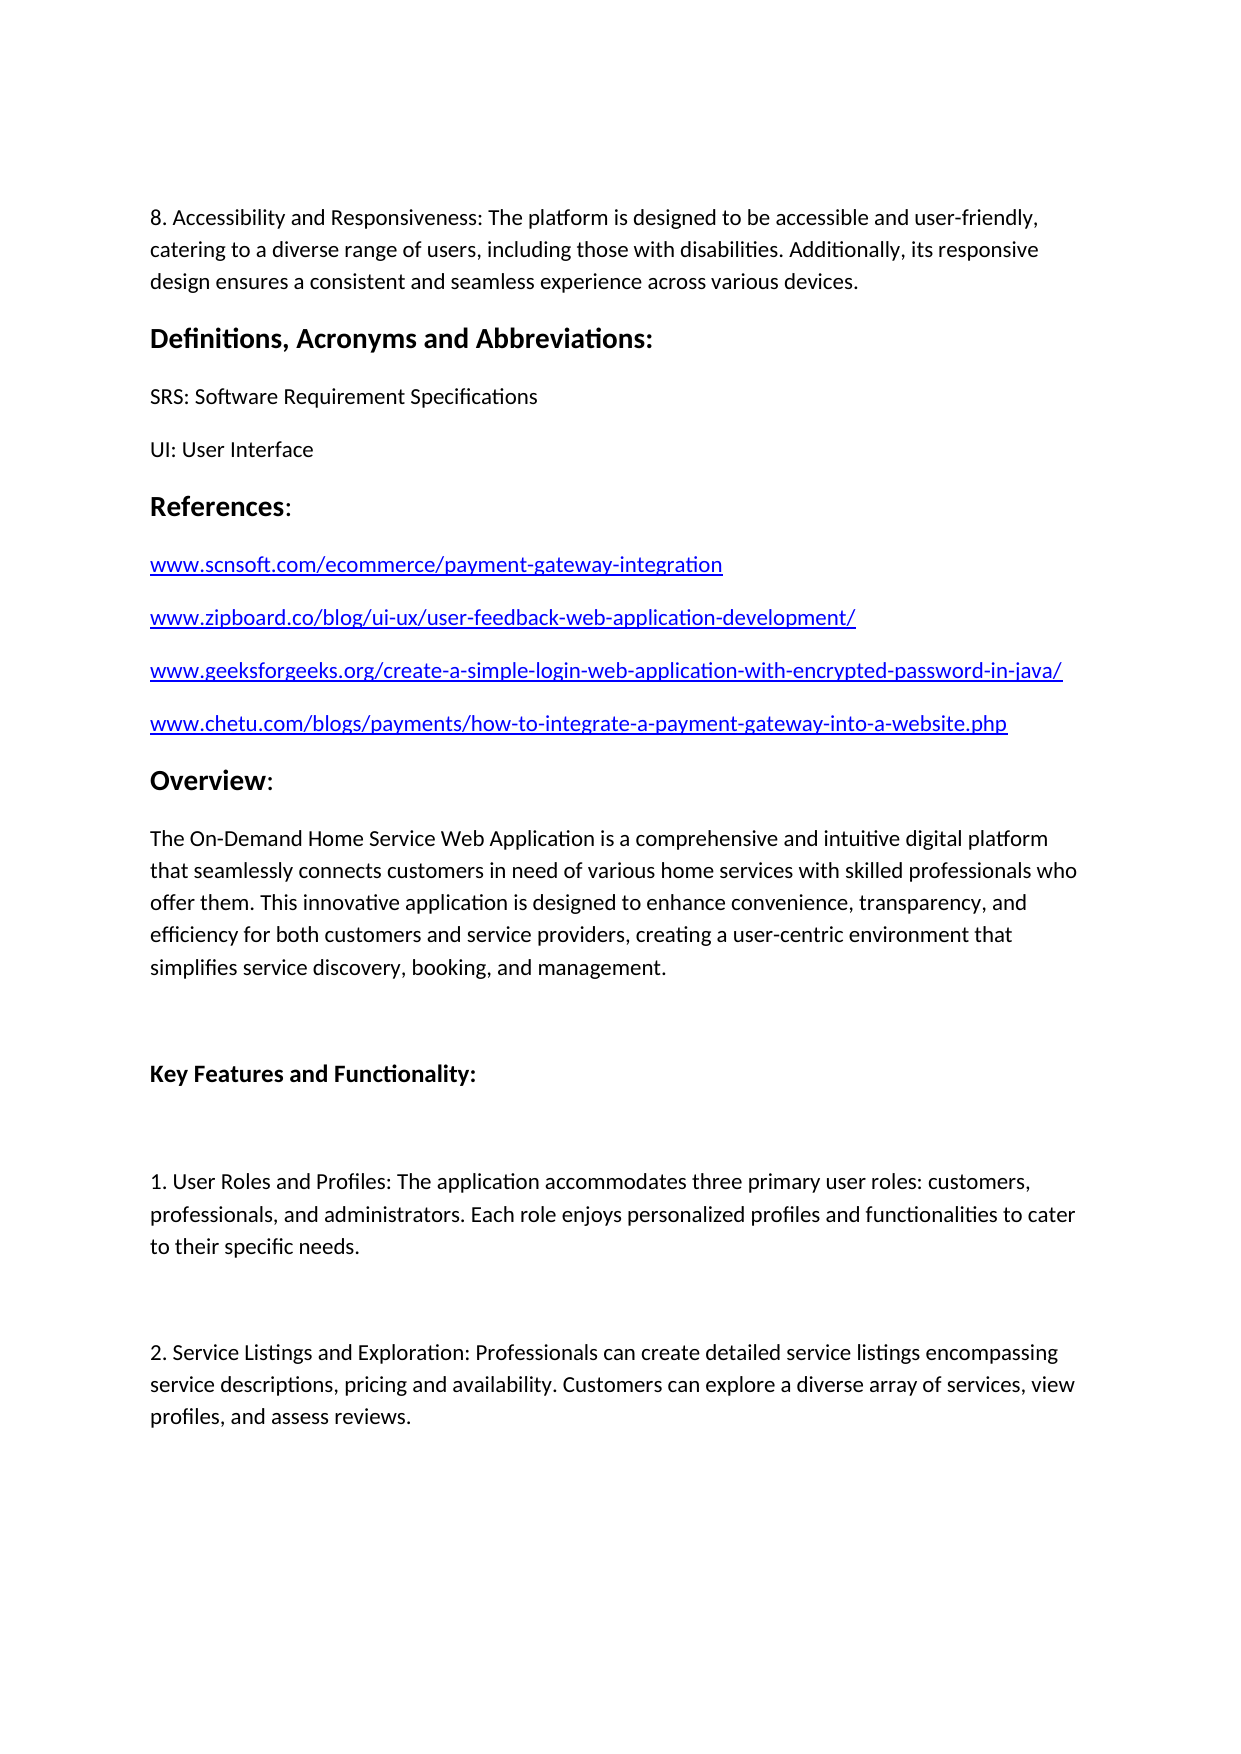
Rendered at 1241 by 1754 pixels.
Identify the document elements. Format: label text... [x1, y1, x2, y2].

text 2. Service Listings and Exploration: Professionals can create detailed service listings encompassing service descriptions, pricing and availability. Customers can explore a diverse array of services, view profiles, and assess reviews. [150, 1338, 1090, 1462]
text SRS: Software Requirement Specifications [150, 382, 1090, 410]
text 1. User Roles and Profiles: The application accommodates three primary user roles: customers, professionals, and administrators. Each role enjoys personalized profiles and functionalities to cater to their specific needs. [150, 1167, 1090, 1260]
text Key Features and Functionality: [150, 1059, 1090, 1089]
text Definitions, Acronyms and Abbreviations: [150, 320, 1090, 356]
text The On-Demand Home Service Web Application is a comprehensive and intuitive digital platform that seamlessly connects customers in need of various home services with skilled professionals who offer them. This innovative application is designed to enhance convenience, transparency, and efficiency for both customers and service providers, creating a user-centric environment that simplifies service discovery, booking, and management. [150, 824, 1090, 981]
text References: [150, 488, 1090, 524]
text www.zipboard.co/blog/ui-ux/user-feedback-web-application-development/ [150, 603, 1090, 631]
text 8. Accessibility and Responsiveness: The platform is designed to be accessible and user-friendly, catering to a diverse range of users, including those with disabilities. Additionally, its responsive design ensures a consistent and seamless experience across various devices. [150, 203, 1090, 295]
text www.scnsoft.com/ecommerce/payment-gateway-integration [150, 550, 1090, 578]
text UI: User Interface [150, 435, 1090, 463]
text Overview: [150, 762, 1090, 798]
text www.chetu.com/blogs/payments/how-to-integrate-a-payment-gateway-into-a-website.php [150, 709, 1090, 737]
text www.geeksforgeeks.org/create-a-simple-login-web-application-with-encrypted-password-in-java/ [150, 656, 1090, 684]
